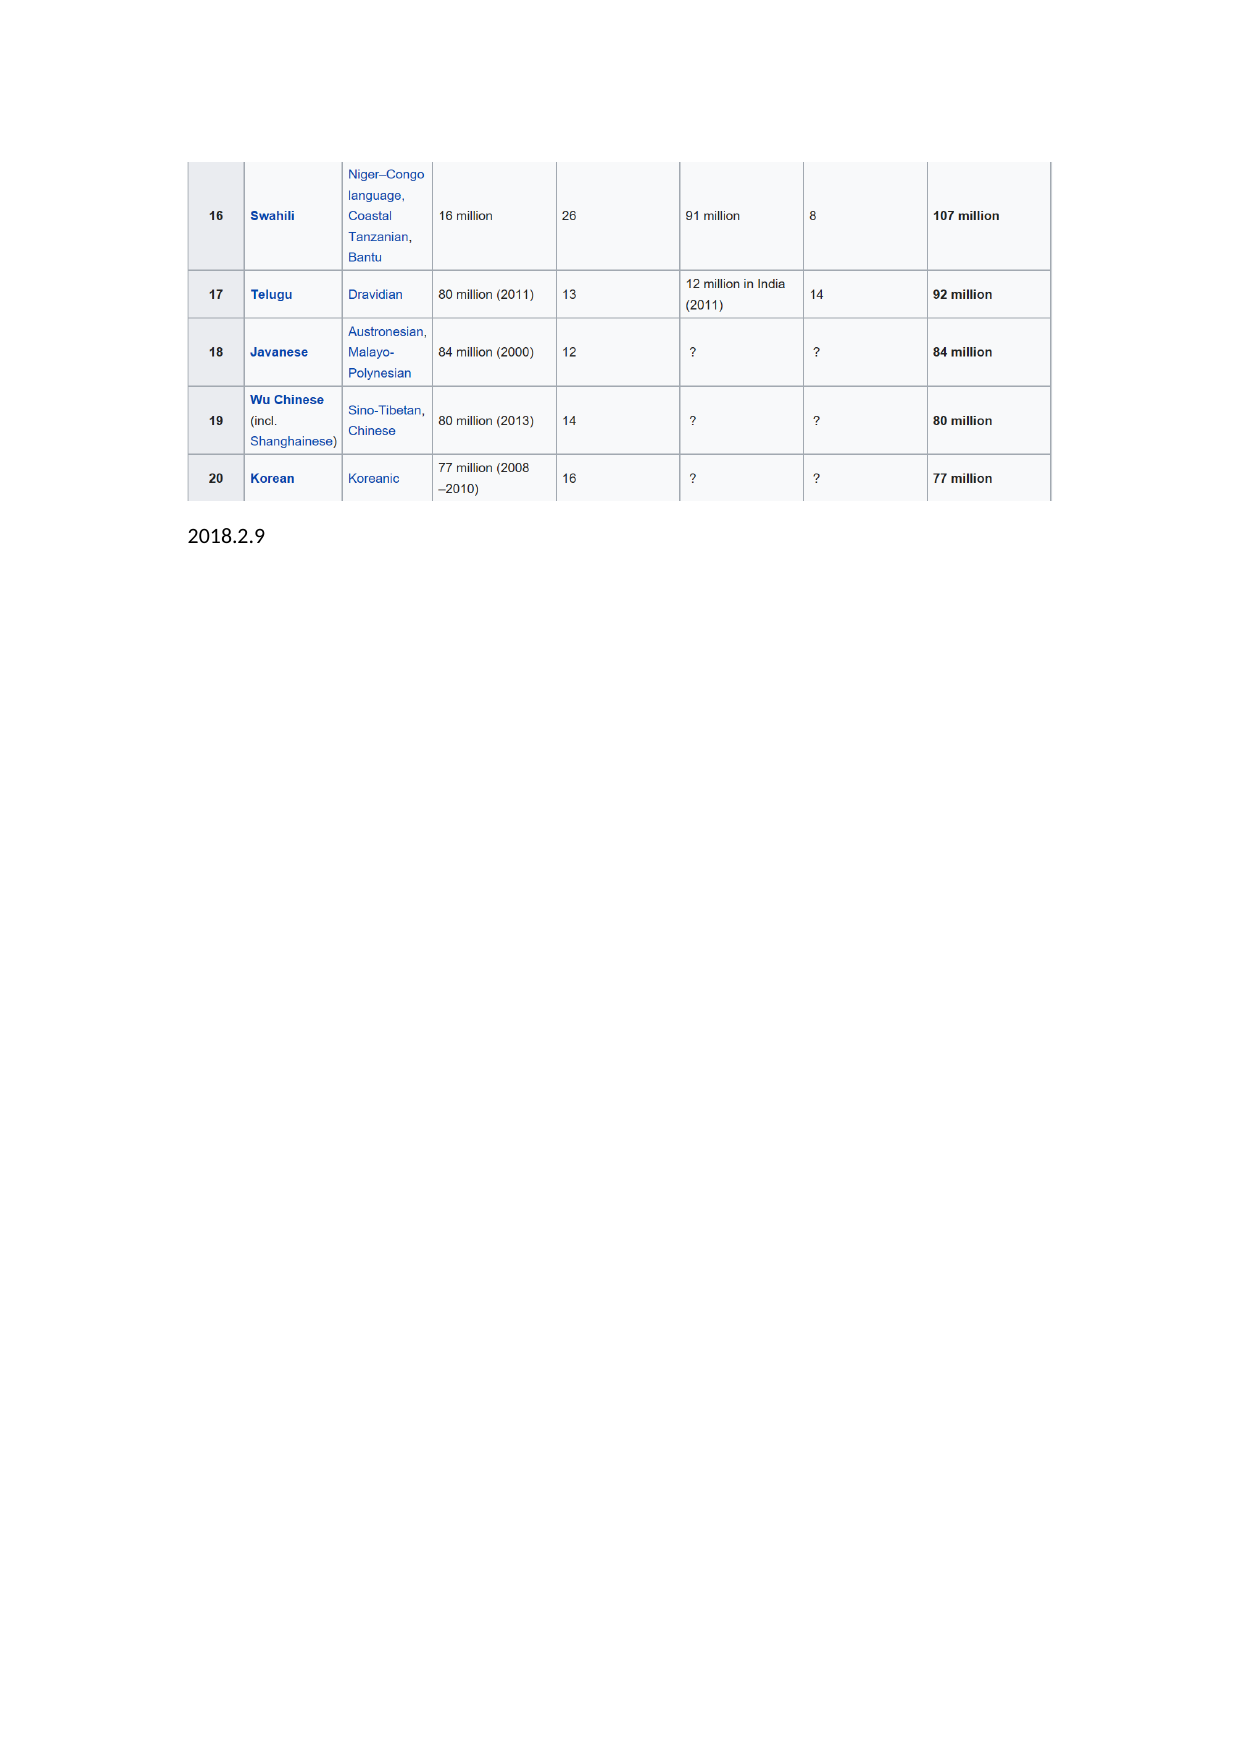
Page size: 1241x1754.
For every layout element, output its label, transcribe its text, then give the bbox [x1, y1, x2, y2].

picture [187, 162, 1053, 501]
text 2018.2.9 [187, 519, 1053, 552]
